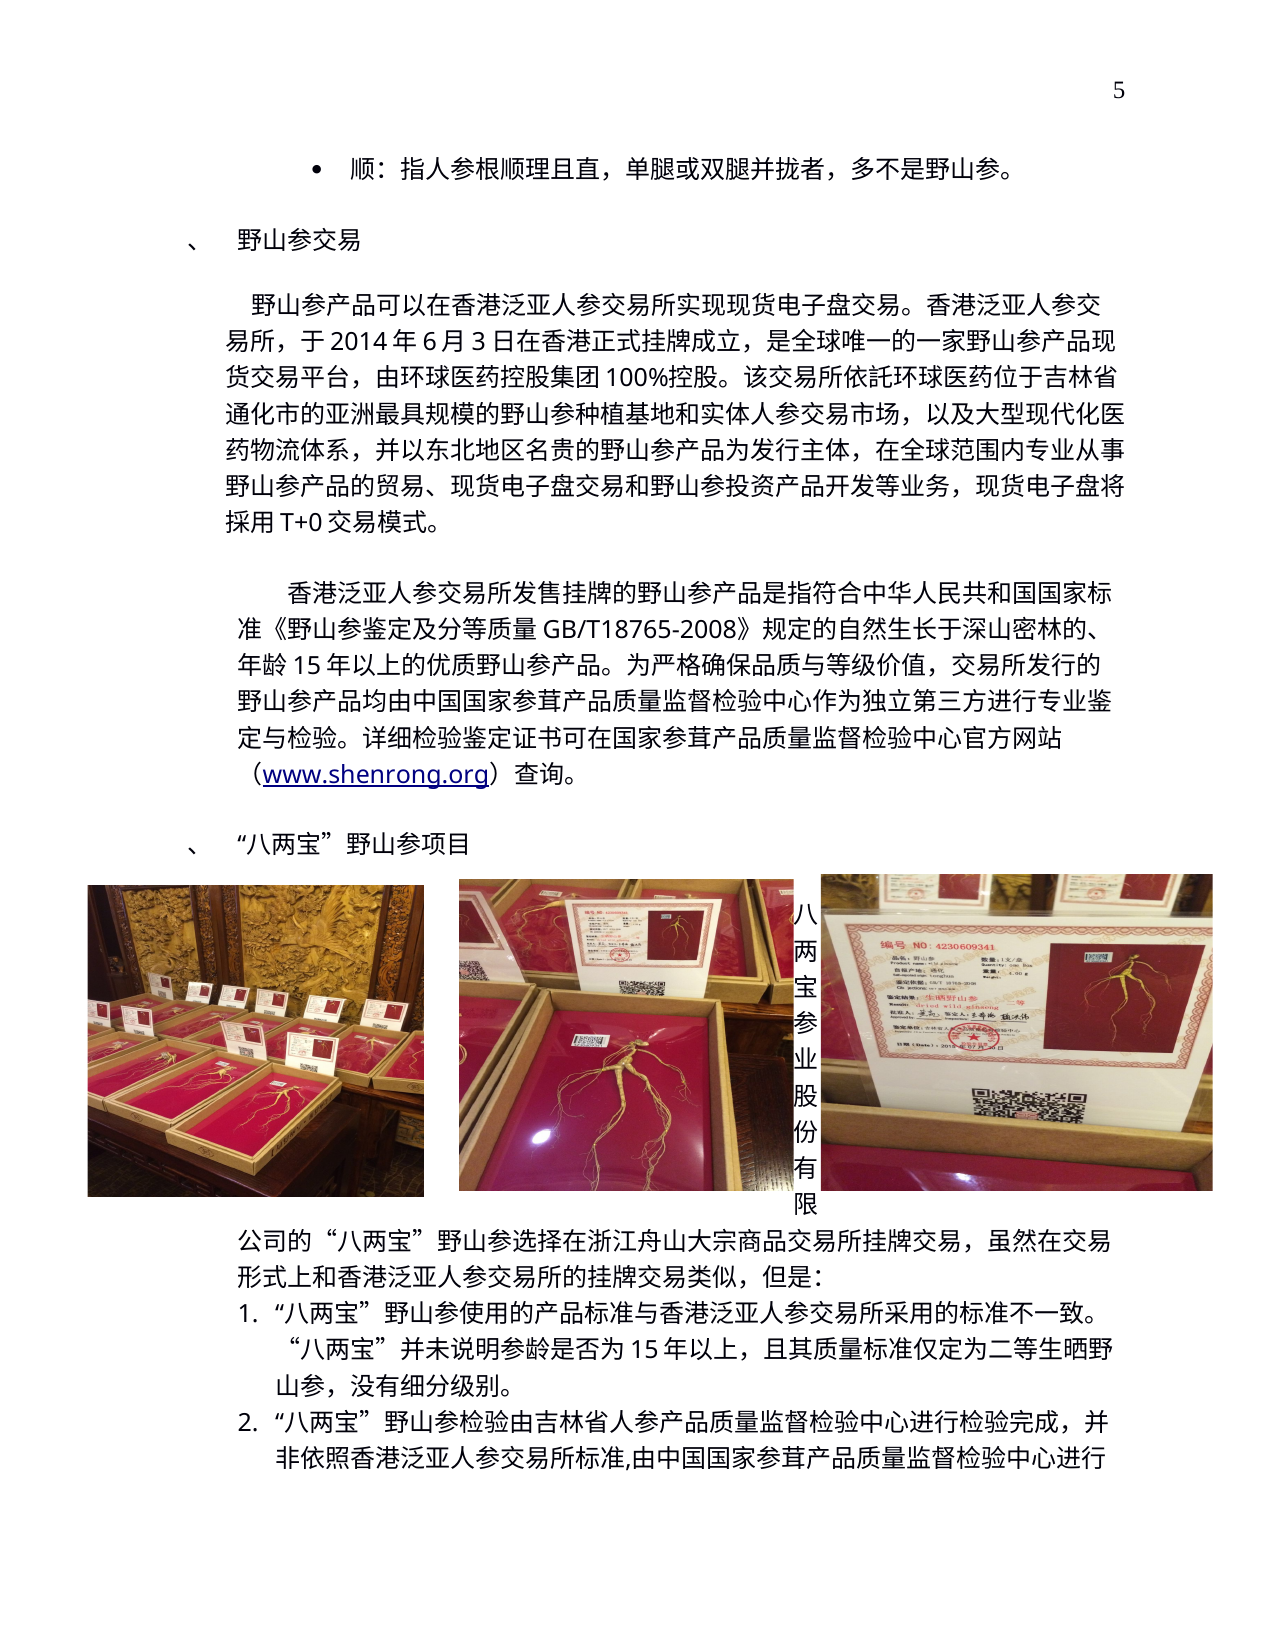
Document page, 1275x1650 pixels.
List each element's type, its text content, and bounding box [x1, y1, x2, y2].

list 野山参产品可以在香港泛亚人参交易所实现现货电子盘交易。香港泛亚人参交易所，于2014年6月3日在香港正式挂牌成立，是全球唯一的一家野山参产品现货交易平台，由环球医药控股集团100%控股。该交易所依託环球医药位于吉林省通化市的亚洲最具规模的野山参种植基地和实体人参交易市场，以及大型现代化医药物流体系，并以东北地区名贵的野山参产品为发行主体，在全球范围内专业从事野山参产品的贸易、现货电子盘交易和野山参投资产品开发等业务，现货电子盘将採用T+0交易模式。 [225, 285, 1125, 539]
list 香港泛亚人参交易所发售挂牌的野山参产品是指符合中华人民共和国国家标准《野山参鉴定及分等质量GB/T18765-2008》规定的自然生长于深山密林的、年龄15年以上的优质野山参产品。为严格确保品质与等级价值，交易所发行的野山参产品均由中国国家参茸产品质量监督检验中心作为独立第三方进行专业鉴定与检验。详细检验鉴定证书可在国家参茸产品质量监督检验中心官方网站（www.shenrong.org）查询。 [237, 573, 1125, 791]
picture [820, 874, 1213, 1191]
list 野山参交易 [187, 220, 1125, 257]
list 顺：指人参根顺理且直，单腿或双腿并拢者，多不是野山参。 [312, 150, 1125, 186]
list “八两宝”野山参检验由吉林省人参产品质量监督检验中心进行检验完成，并非依照香港泛亚人参交易所标准,由中国国家参茸产品质量监督检验中心进行检验。 [237, 1402, 1125, 1475]
picture [459, 879, 794, 1191]
picture [87, 885, 424, 1197]
list “八两宝”野山参项目 [187, 825, 1125, 861]
list “八两宝”野山参使用的产品标准与香港泛亚人参交易所采用的标准不一致。“八两宝”并未说明参龄是否为15年以上，且其质量标准仅定为二等生晒野山参，没有细分级别。 [237, 1294, 1125, 1402]
